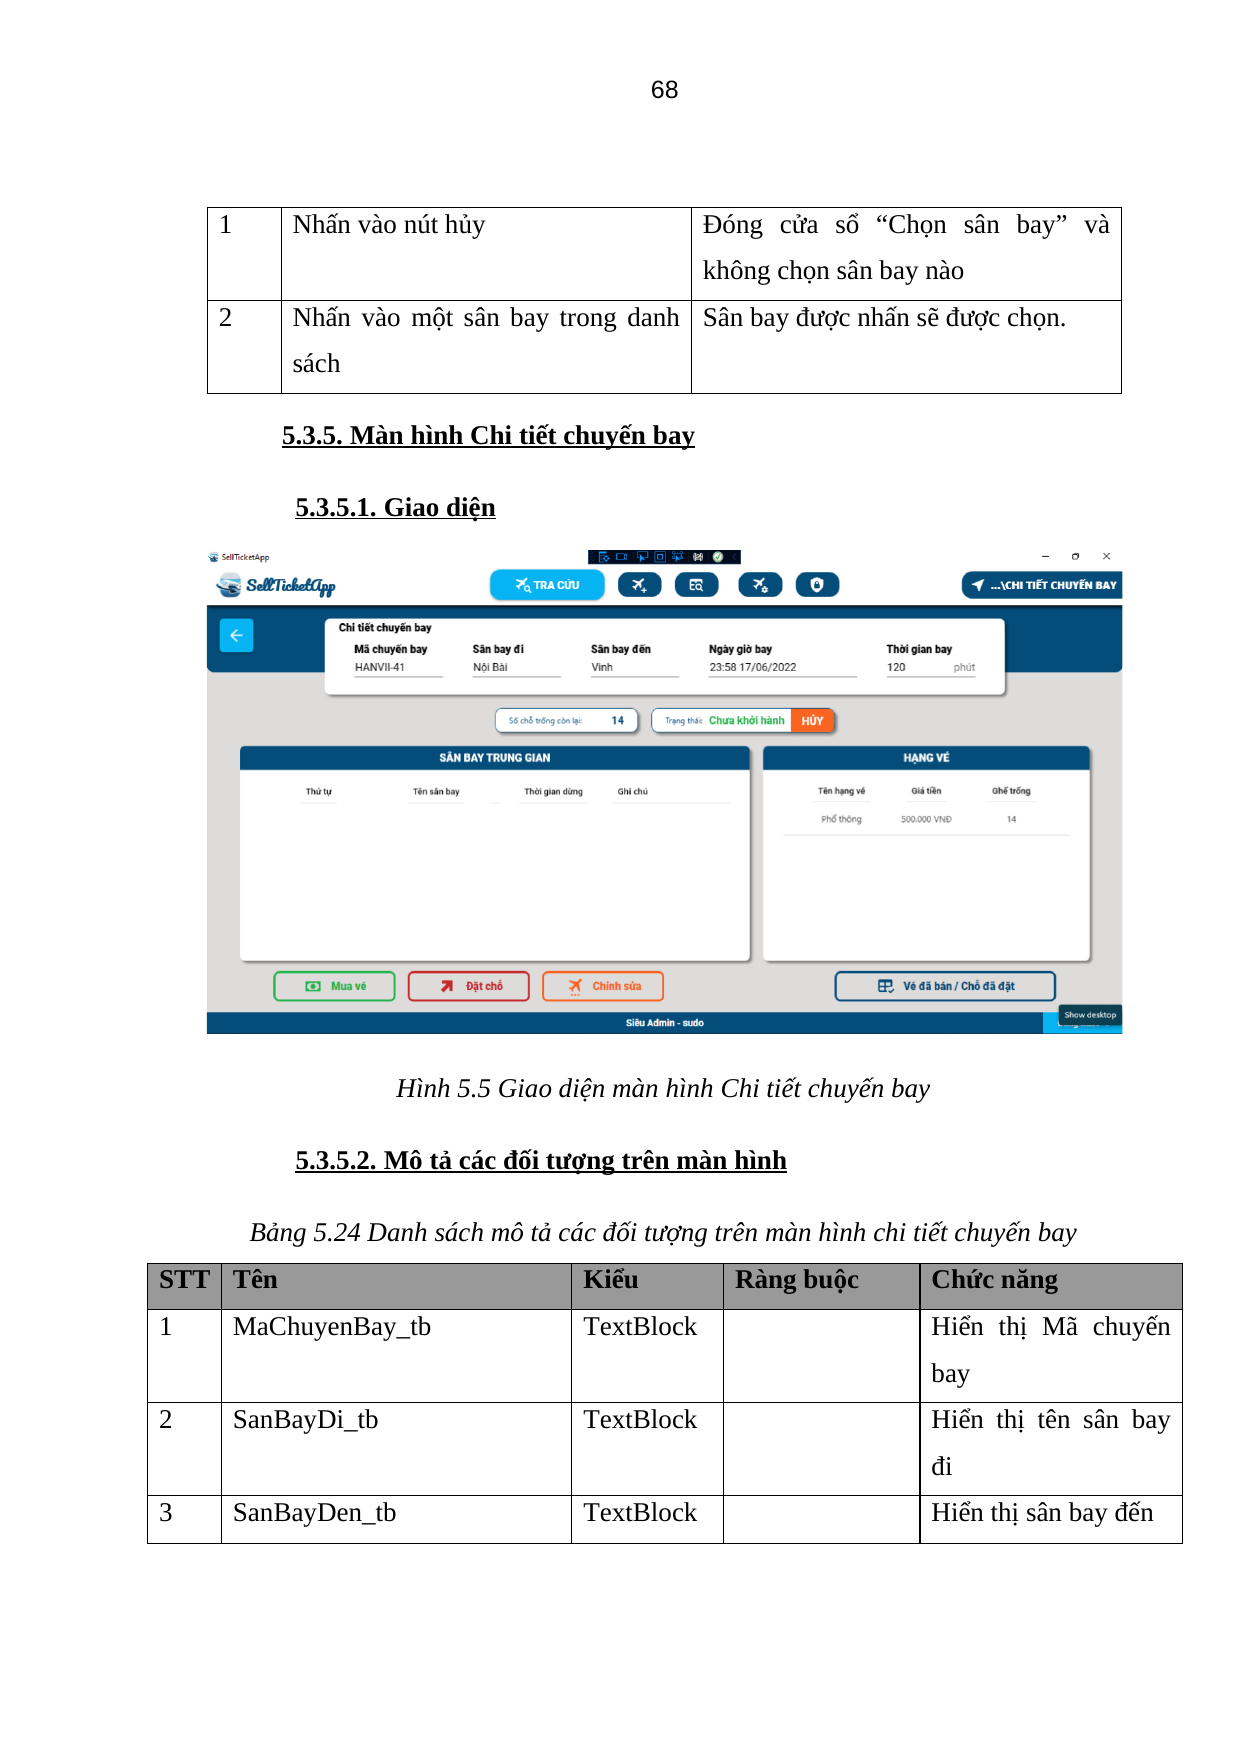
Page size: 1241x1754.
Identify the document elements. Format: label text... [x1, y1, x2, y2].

table_cell Hiển thị sân bay đến [921, 1496, 1182, 1543]
table_header Tên [222, 1264, 571, 1309]
table_cell MaChuyenBay_tb [222, 1310, 571, 1402]
subtitle Màn hình Chi tiết chuyến bay [266, 419, 1122, 450]
table_cell 1 [208, 208, 281, 300]
table_cell Nhấn vào nút hủy [282, 208, 691, 300]
subtitle Giao diện [295, 491, 1122, 522]
table_cell [148, 1310, 221, 1402]
table_cell Nhấn vào một sân bay trong danh sách [282, 301, 691, 393]
table_cell 2 [208, 301, 281, 393]
table_cell [148, 1403, 221, 1495]
table_header Chức năng [921, 1264, 1182, 1309]
table_cell Hiển thị tên sân bay đi [921, 1403, 1182, 1495]
table_header Ràng buộc [724, 1264, 919, 1309]
table_cell [724, 1496, 919, 1543]
text Hình 5.5 Giao diện màn hình Chi tiết chuyến bay [207, 1073, 1122, 1104]
table_cell [724, 1403, 919, 1495]
table_cell TextBlock [572, 1403, 723, 1495]
table_cell Hiển thị Mã chuyến bay [921, 1310, 1182, 1402]
picture [206, 550, 1123, 1034]
table_cell SanBayDen_tb [222, 1496, 571, 1543]
table_header STT [148, 1264, 221, 1309]
table_cell TextBlock [572, 1496, 723, 1543]
table_cell TextBlock [572, 1310, 723, 1402]
table_cell Sân bay được nhấn sẽ được chọn. [692, 301, 1121, 393]
table_cell [148, 1496, 221, 1543]
table_header Kiểu [572, 1264, 723, 1309]
table_cell Đóng cửa sổ “Chọn sân bay” và không chọn sân bay nào [692, 208, 1121, 300]
subtitle Mô tả các đối tượng trên màn hình [295, 1144, 1122, 1175]
table_cell [724, 1310, 919, 1402]
table_cell SanBayDi_tb [222, 1403, 571, 1495]
